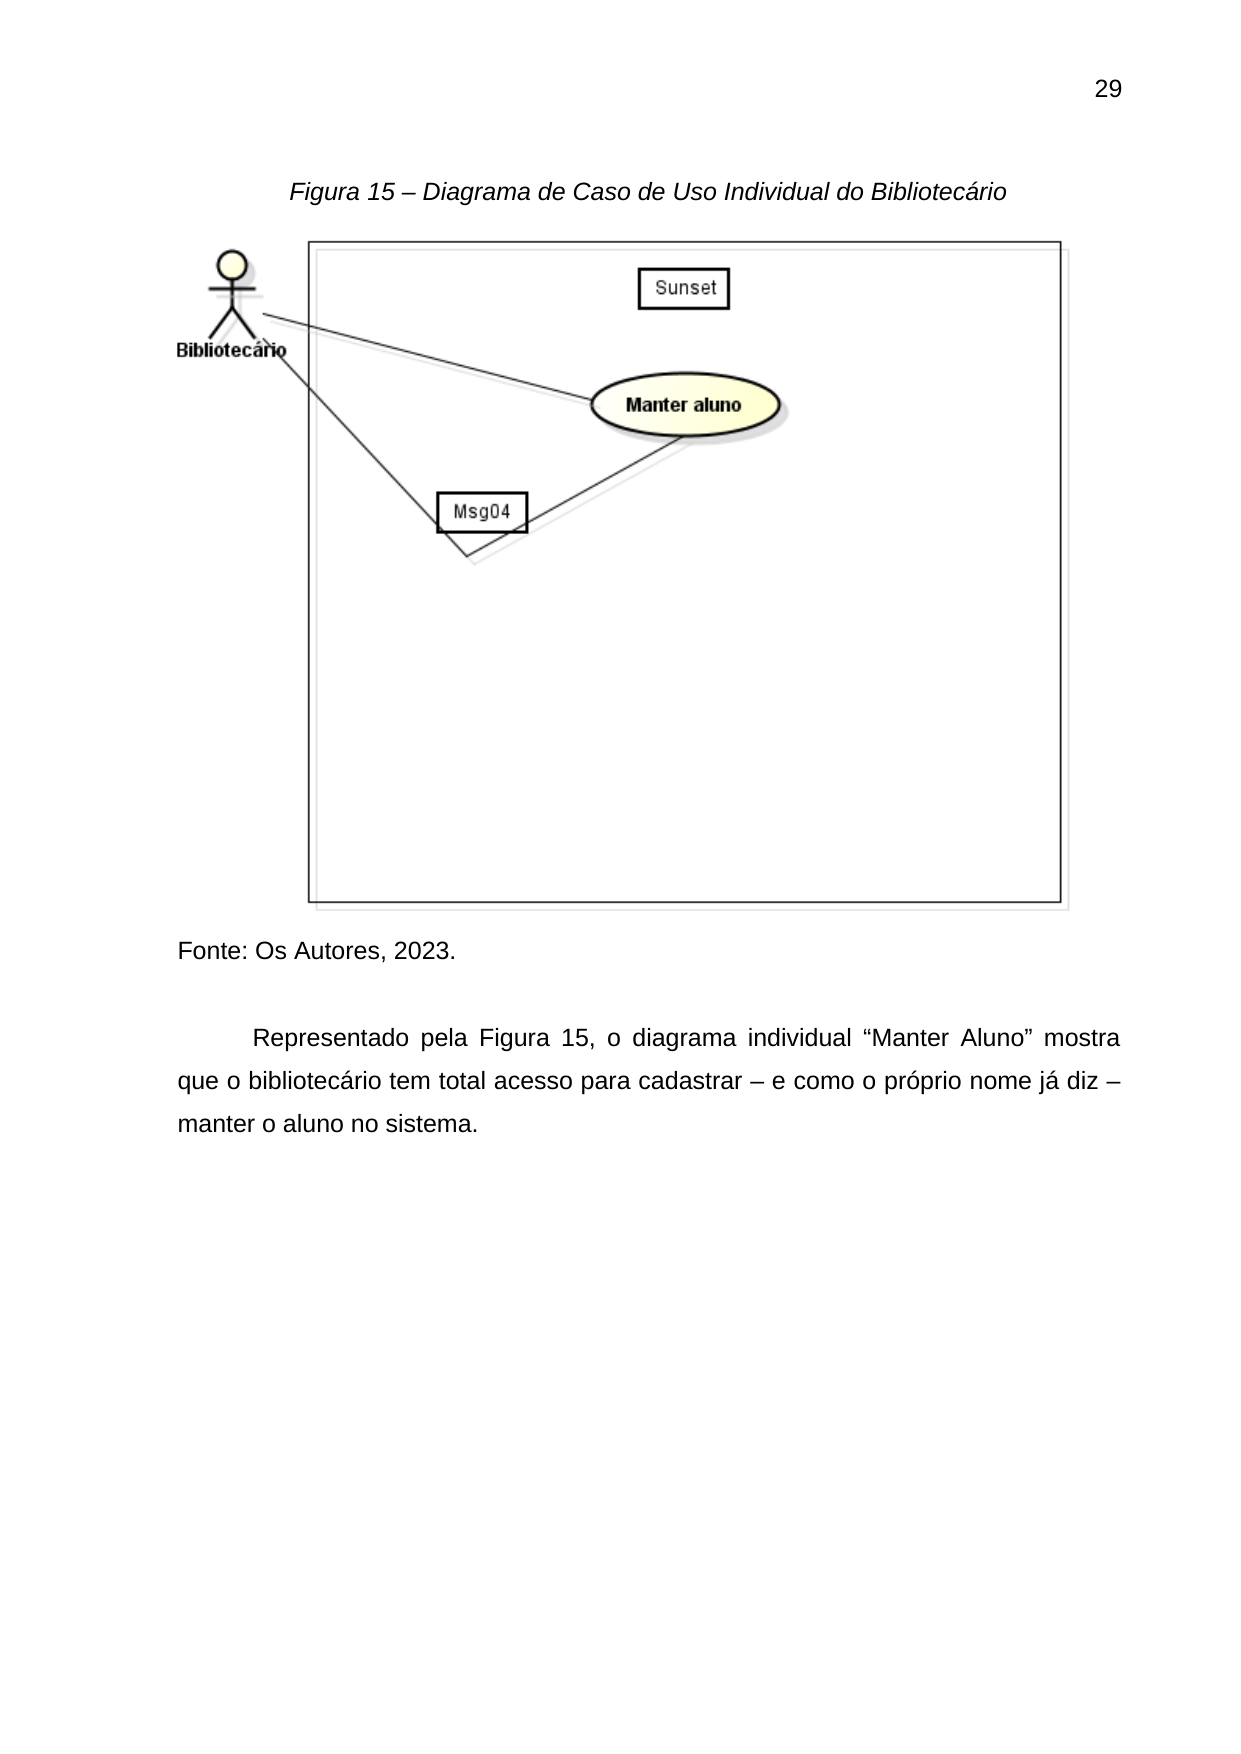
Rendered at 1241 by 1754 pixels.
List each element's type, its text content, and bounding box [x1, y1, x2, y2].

text Representado pela Figura 15, o diagrama individual “Manter Aluno” mostra que o bibliotecário tem total acesso para cadastrar – e como o próprio nome já diz – manter o aluno no sistema. [177, 1023, 1122, 1138]
text Fonte: Os Autores, 2023. [177, 936, 1122, 965]
picture [177, 232, 1093, 922]
